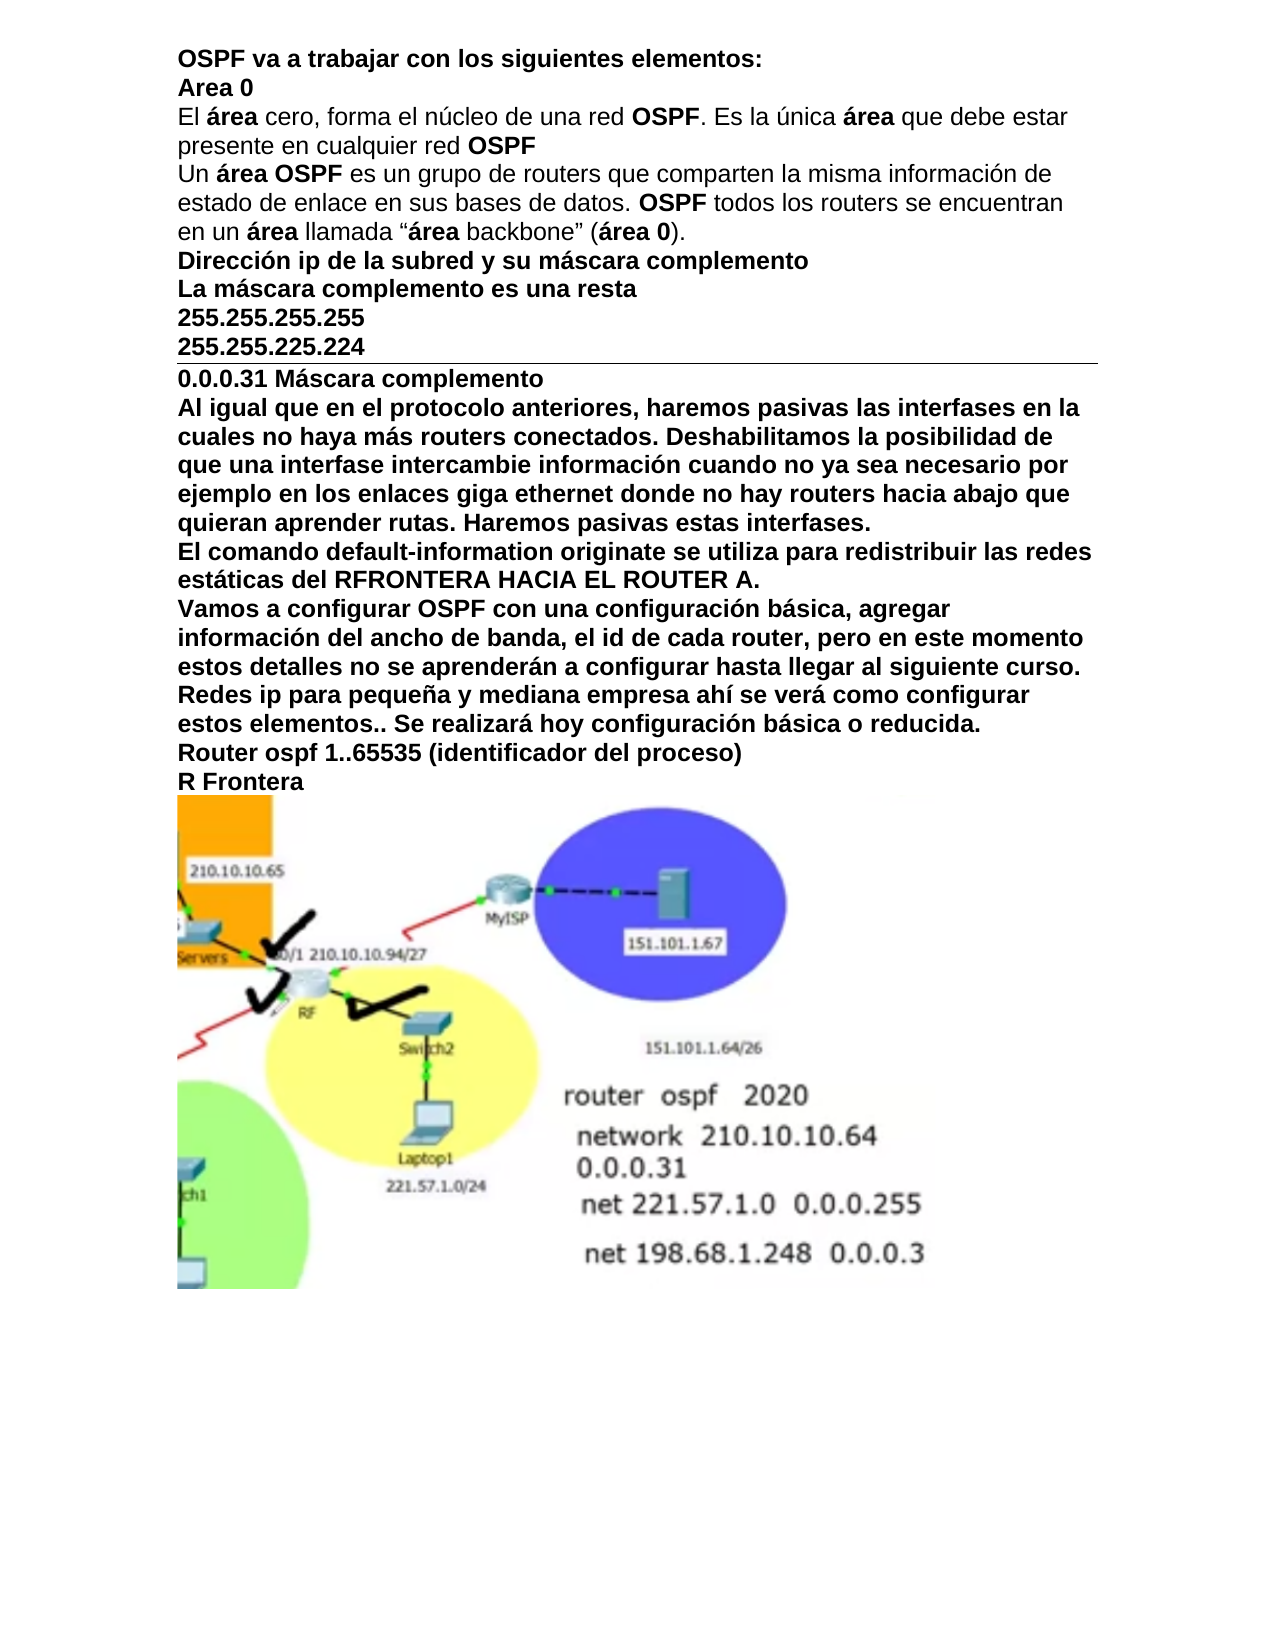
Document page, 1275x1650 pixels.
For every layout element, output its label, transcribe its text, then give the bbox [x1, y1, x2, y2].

text 255.255.255.255 [177, 303, 1098, 332]
text Al igual que en el protocolo anteriores, haremos pasivas las interfases en la cuales no haya más routers conectados. Deshabilitamos la posibilidad de que una interfase intercambie información cuando no ya sea necesario por ejemplo en los enlaces giga ethernet donde no hay routers hacia abajo que quieran aprender rutas. Haremos pasivas estas interfases. [177, 393, 1098, 537]
text OSPF va a trabajar con los siguientes elementos: [177, 44, 1098, 73]
text Router ospf 1..65535 (identificador del proceso) [177, 738, 1098, 767]
text El comando default-information originate se utiliza para redistribuir las redes estáticas del RFRONTERA HACIA EL ROUTER A. [177, 537, 1098, 594]
text 0.0.0.31 Máscara complemento [177, 364, 1098, 393]
text La máscara complemento es una resta [177, 274, 1098, 303]
text 255.255.225.224 [177, 332, 1098, 363]
text El área cero, forma el núcleo de una red OSPF. Es la única área que debe estar presente en cualquier red OSPF [177, 102, 1098, 159]
text Area 0 [177, 73, 1098, 102]
text Dirección ip de la subred y su máscara complemento [177, 246, 1098, 274]
text R Frontera [177, 767, 1098, 796]
text Un área OSPF es un grupo de routers que comparten la misma información de estado de enlace en sus bases de datos. OSPF todos los routers se encuentran en un área llamada “área backbone” (área 0). [177, 159, 1098, 246]
text Vamos a configurar OSPF con una configuración básica, agregar información del ancho de banda, el id de cada router, pero en este momento estos detalles no se aprenderán a configurar hasta llegar al siguiente curso. Redes ip para pequeña y mediana empresa ahí se verá como configurar estos elementos.. Se realizará hoy configuración básica o reducida. [177, 594, 1098, 738]
picture [177, 795, 936, 1289]
